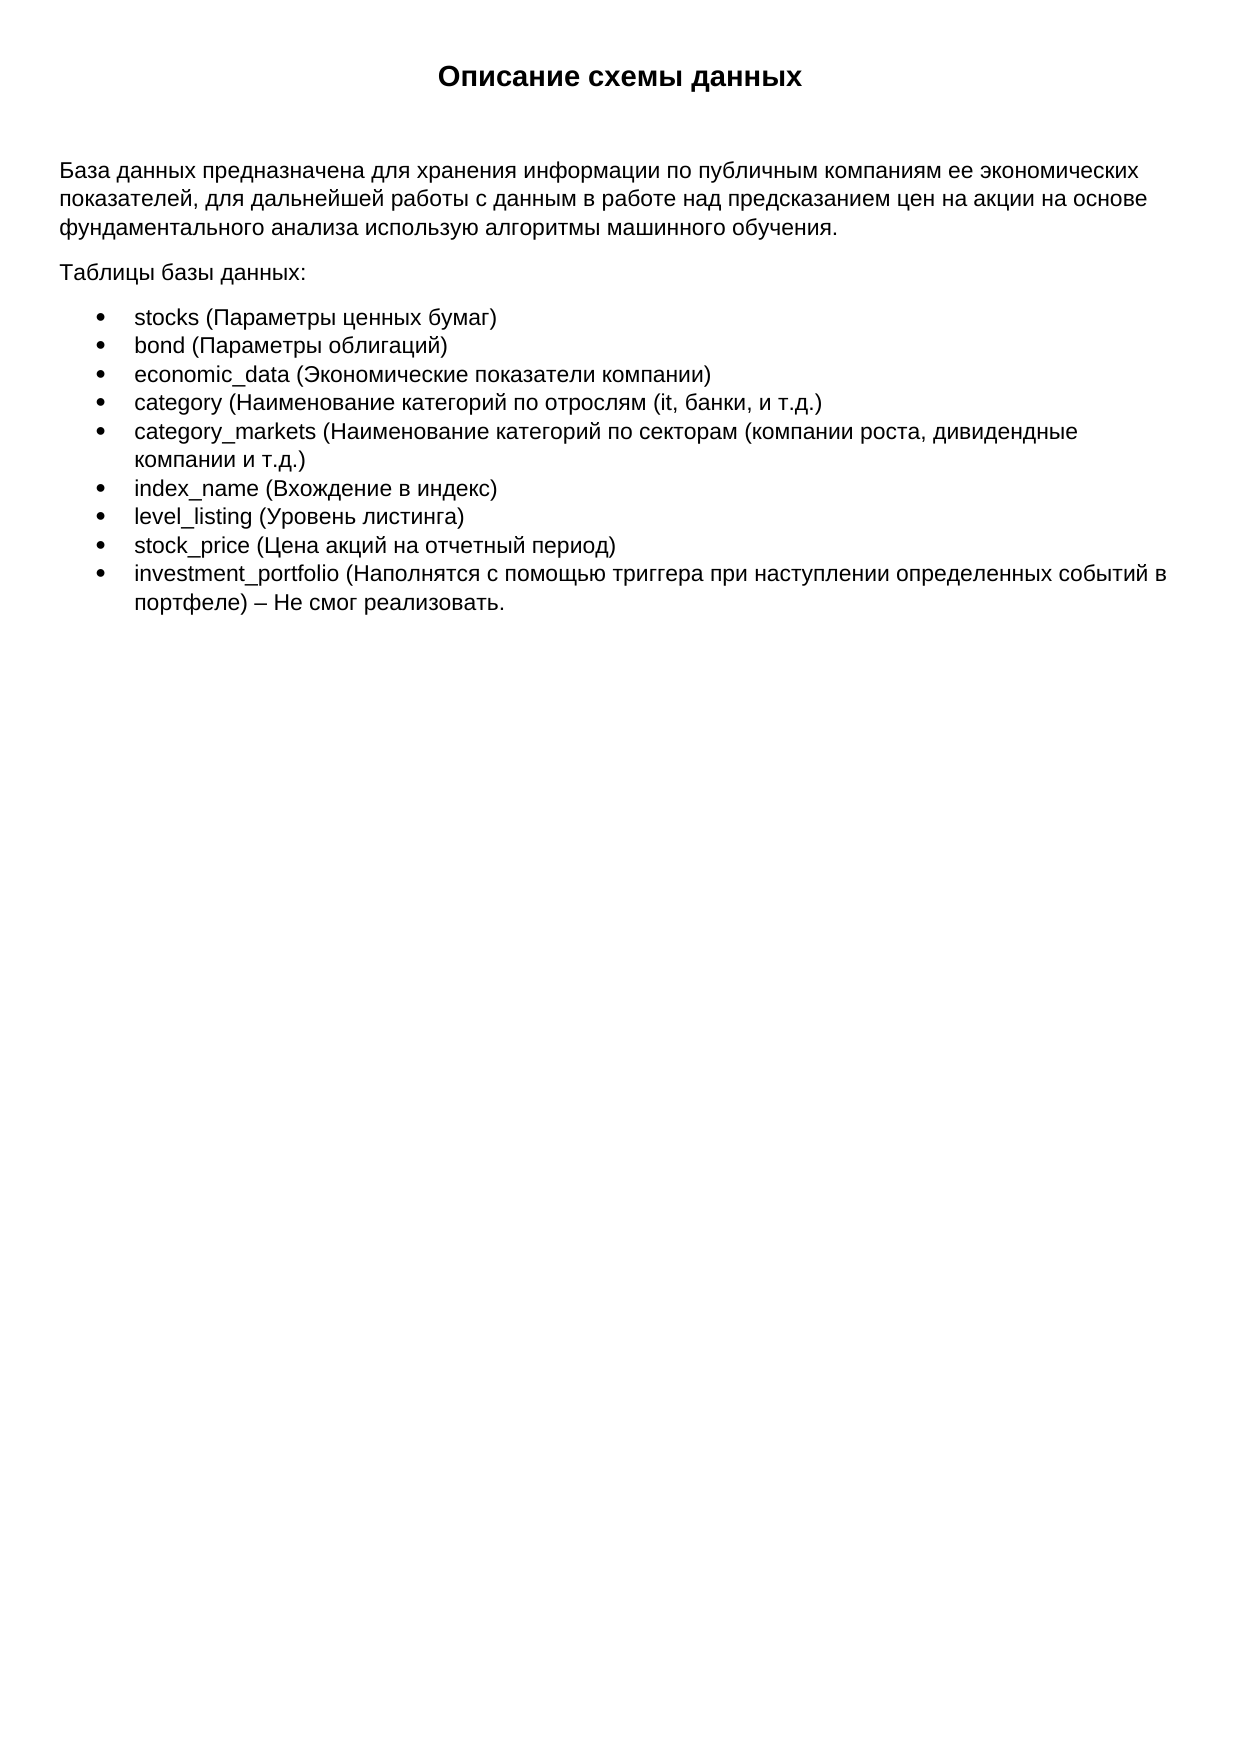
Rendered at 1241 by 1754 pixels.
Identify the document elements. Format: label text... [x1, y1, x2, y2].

list economic_data (Экономические показатели компании) [97, 361, 1181, 387]
list investment_portfolio (Наполнятся с помощью триггера при наступлении определенных событий в портфеле) – Не смог реализовать. [97, 560, 1181, 615]
list index_name (Вхождение в индекс) [97, 475, 1181, 501]
list stock_price (Цена акций на отчетный период) [97, 532, 1181, 558]
list category (Наименование категорий по отрослям (it, банки, и т.д.) [97, 389, 1181, 416]
text База данных предназначена для хранения информации по публичным компаниям ее экономических показателей, для дальнейшей работы с данным в работе над предсказанием цен на акции на основе фундаментального анализа использую алгоритмы машинного обучения. [59, 157, 1181, 240]
text Таблицы базы данных: [59, 259, 1181, 285]
list bond (Параметры облигаций) [97, 332, 1181, 359]
list category_markets (Наименование категорий по секторам (компании роста, дивидендные компании и т.д.) [97, 418, 1181, 473]
text Описание схемы данных [59, 59, 1181, 93]
list stocks (Параметры ценных бумаг) [97, 304, 1181, 330]
list level_listing (Уровень листинга) [97, 503, 1181, 529]
